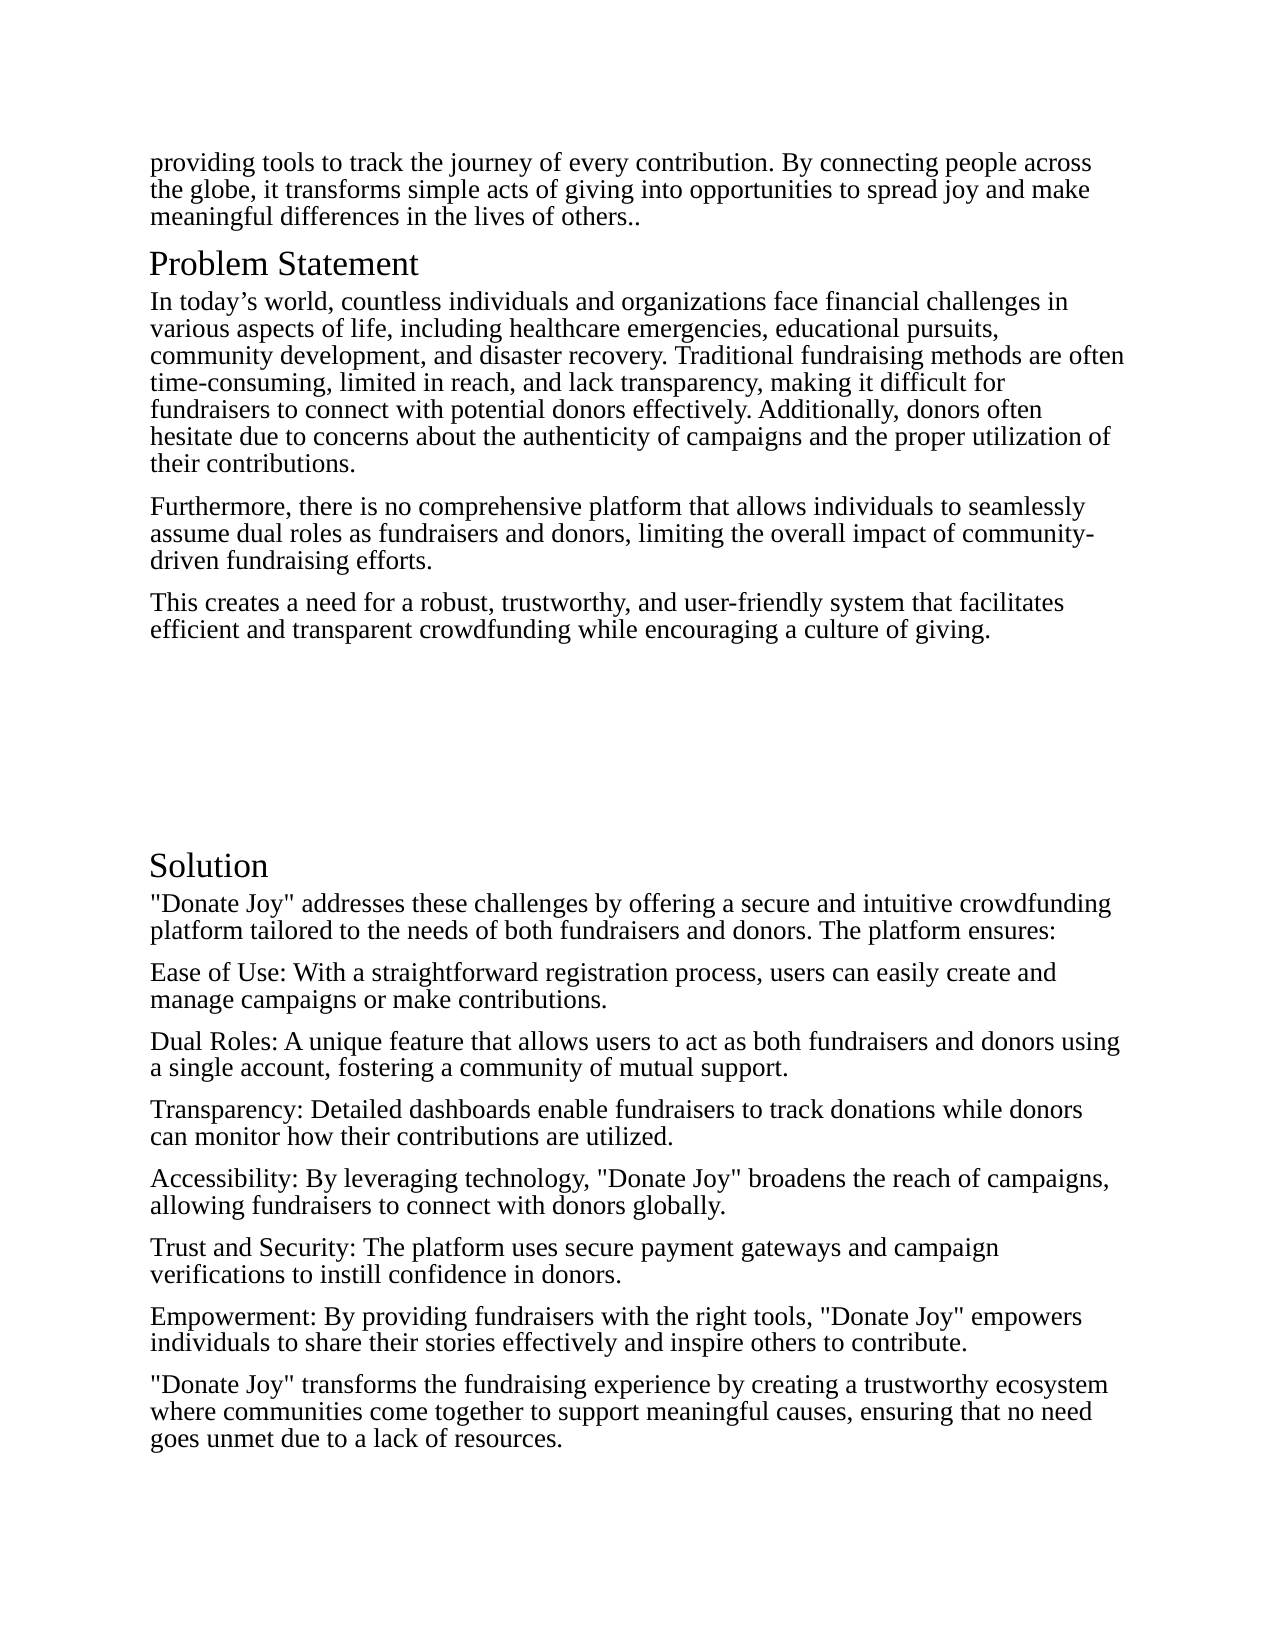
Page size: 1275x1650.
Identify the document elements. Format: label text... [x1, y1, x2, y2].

text Problem Statement [148, 254, 1125, 281]
text Transparency: Detailed dashboards enable fundraisers to track donations while donors can monitor how their contributions are utilized. [150, 1097, 1125, 1151]
text "Donate Joy" addresses these challenges by offering a secure and intuitive crowdfunding platform tailored to the needs of both fundraisers and donors. The platform ensures: [150, 891, 1125, 945]
text Trust and Security: The platform uses secure payment gateways and campaign verifications to instill confidence in donors. [150, 1235, 1125, 1288]
text Ease of Use: With a straightforward registration process, users can easily create and manage campaigns or make contributions. [150, 960, 1125, 1013]
text "Donate Joy" transforms the fundraising experience by creating a trustworthy ecosystem where communities come together to support meaningful causes, ensuring that no need goes unmet due to a lack of resources. [150, 1372, 1125, 1453]
text Furthermore, there is no comprehensive platform that allows individuals to seamlessly assume dual roles as fundraisers and donors, limiting the overall impact of community-driven fundraising efforts. [150, 494, 1125, 575]
text This creates a need for a robust, trustworthy, and user-friendly system that facilitates efficient and transparent crowdfunding while encouraging a culture of giving. [150, 590, 1125, 644]
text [150, 150, 1125, 231]
text Dual Roles: A unique feature that allows users to act as both fundraisers and donors using a single account, fostering a community of mutual support. [150, 1029, 1125, 1082]
text Solution [148, 856, 1125, 883]
text Empowerment: By providing fundraisers with the right tools, "Donate Joy" empowers individuals to share their stories effectively and inspire others to contribute. [150, 1304, 1125, 1357]
text Accessibility: By leveraging technology, "Donate Joy" broadens the reach of campaigns, allowing fundraisers to connect with donors globally. [150, 1166, 1125, 1220]
text In today’s world, countless individuals and organizations face financial challenges in various aspects of life, including healthcare emergencies, educational pursuits, community development, and disaster recovery. Traditional fundraising methods are often time-consuming, limited in reach, and lack transparency, making it difficult for fundraisers to connect with potential donors effectively. Additionally, donors often hesitate due to concerns about the authenticity of campaigns and the proper utilization of their contributions. [150, 289, 1125, 478]
